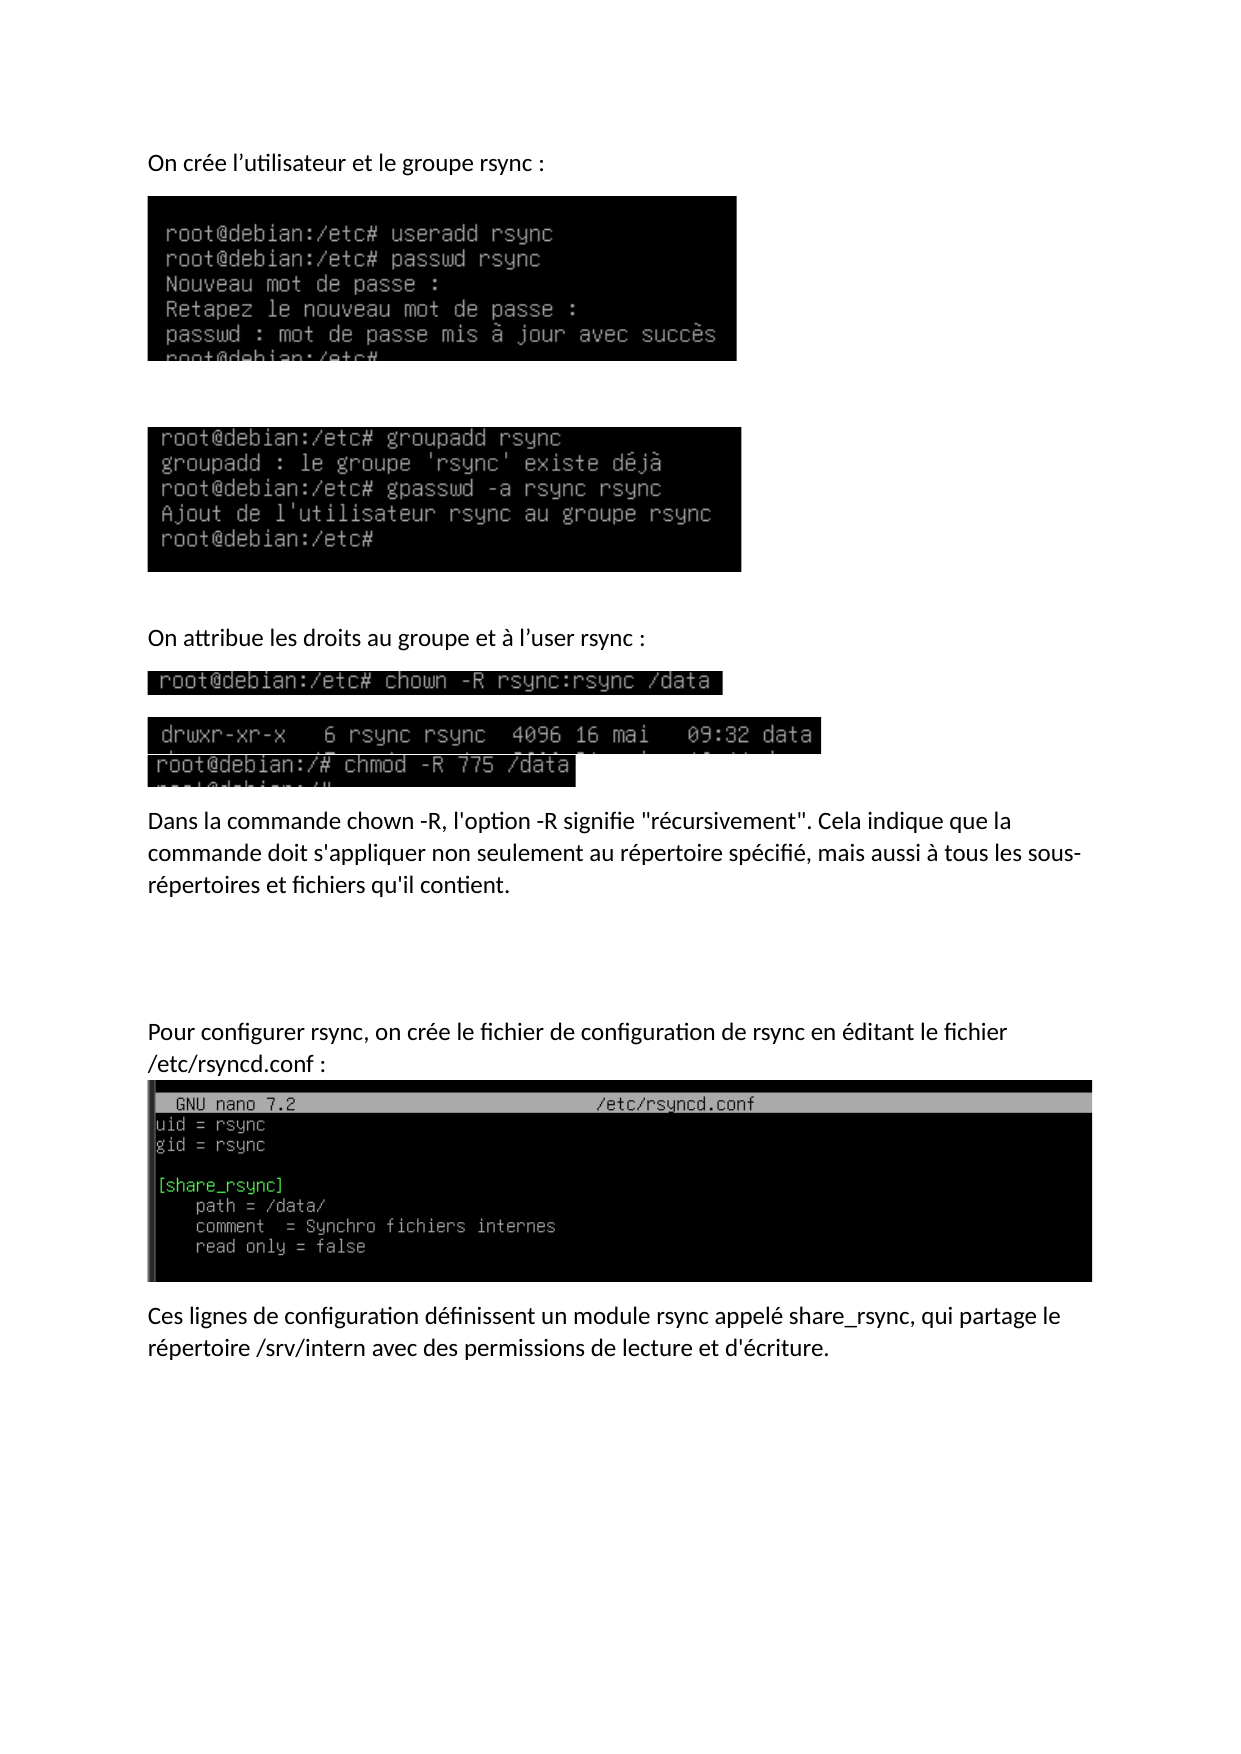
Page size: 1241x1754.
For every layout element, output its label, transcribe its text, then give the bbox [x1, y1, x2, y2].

text Pour configurer rsync, on crée le fichier de configuration de rsync en éditant le fichier /etc/rsyncd.conf : [148, 1016, 1093, 1080]
text On crée l’utilisateur et le groupe rsync : [148, 148, 1093, 178]
picture [147, 755, 576, 787]
picture [147, 196, 737, 361]
text Ces lignes de configuration définissent un module rsync appelé share_rsync, qui partage le répertoire /srv/intern avec des permissions de lecture et d'écriture. [148, 1300, 1093, 1363]
text Dans la commande chown -R, l'option -R signifie "récursivement". Cela indique que la commande doit s'appliquer non seulement au répertoire spécifié, mais aussi à tous les sous-répertoires et fichiers qu'il contient. [148, 805, 1093, 900]
picture [147, 671, 723, 695]
picture [147, 717, 822, 754]
text On attribue les droits au groupe et à l’user rsync : [148, 590, 1093, 653]
picture [147, 427, 742, 572]
picture [147, 1080, 1093, 1282]
